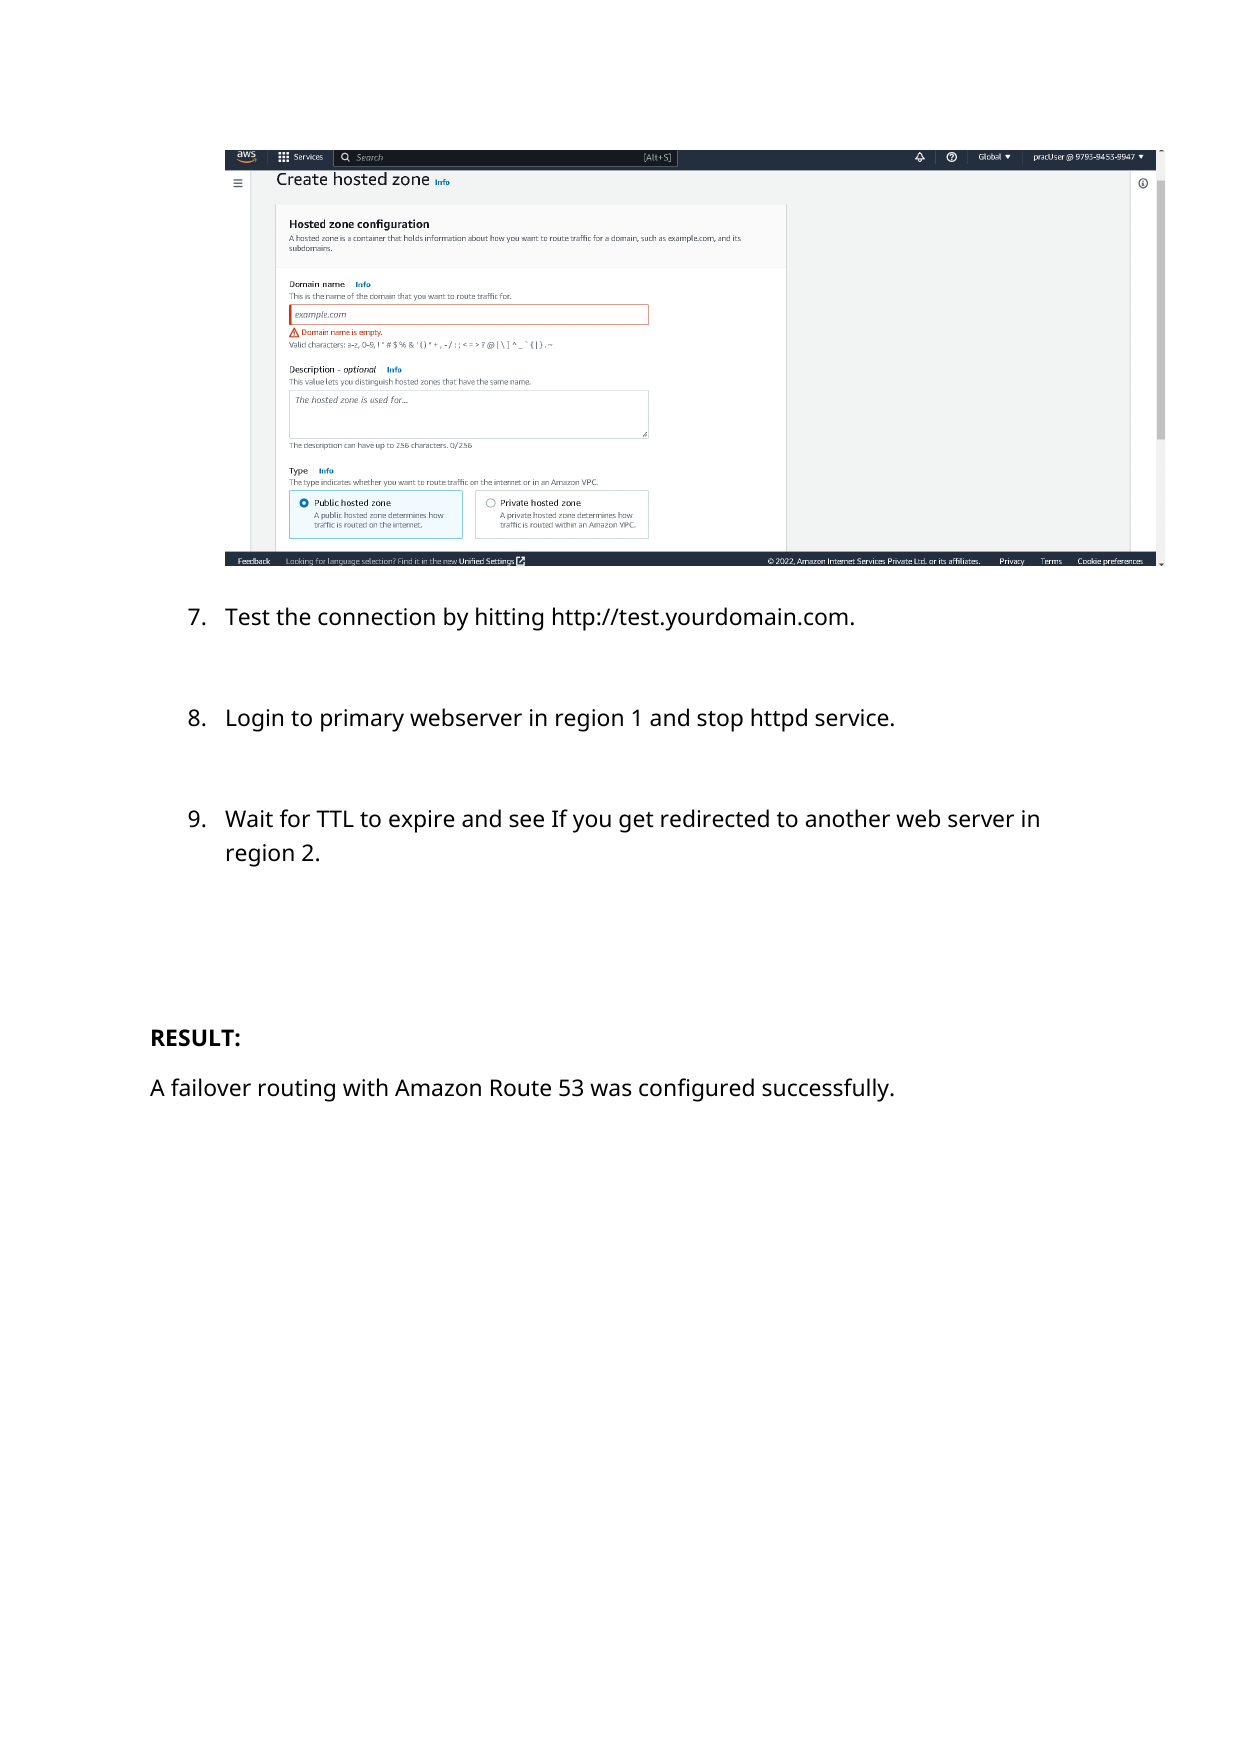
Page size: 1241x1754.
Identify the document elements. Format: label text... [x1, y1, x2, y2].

text RESULT: [150, 1022, 1090, 1053]
list Login to primary webserver in region 1 and stop httpd service. [187, 702, 1090, 733]
text A failover routing with Amazon Route 53 was configured successfully. [150, 1072, 1090, 1103]
picture [225, 150, 1166, 566]
list Wait for TTL to expire and see If you get redirected to another web server in region 2. [187, 803, 1090, 868]
list Test the connection by hitting http://test.yourdomain.com. [187, 601, 1090, 632]
